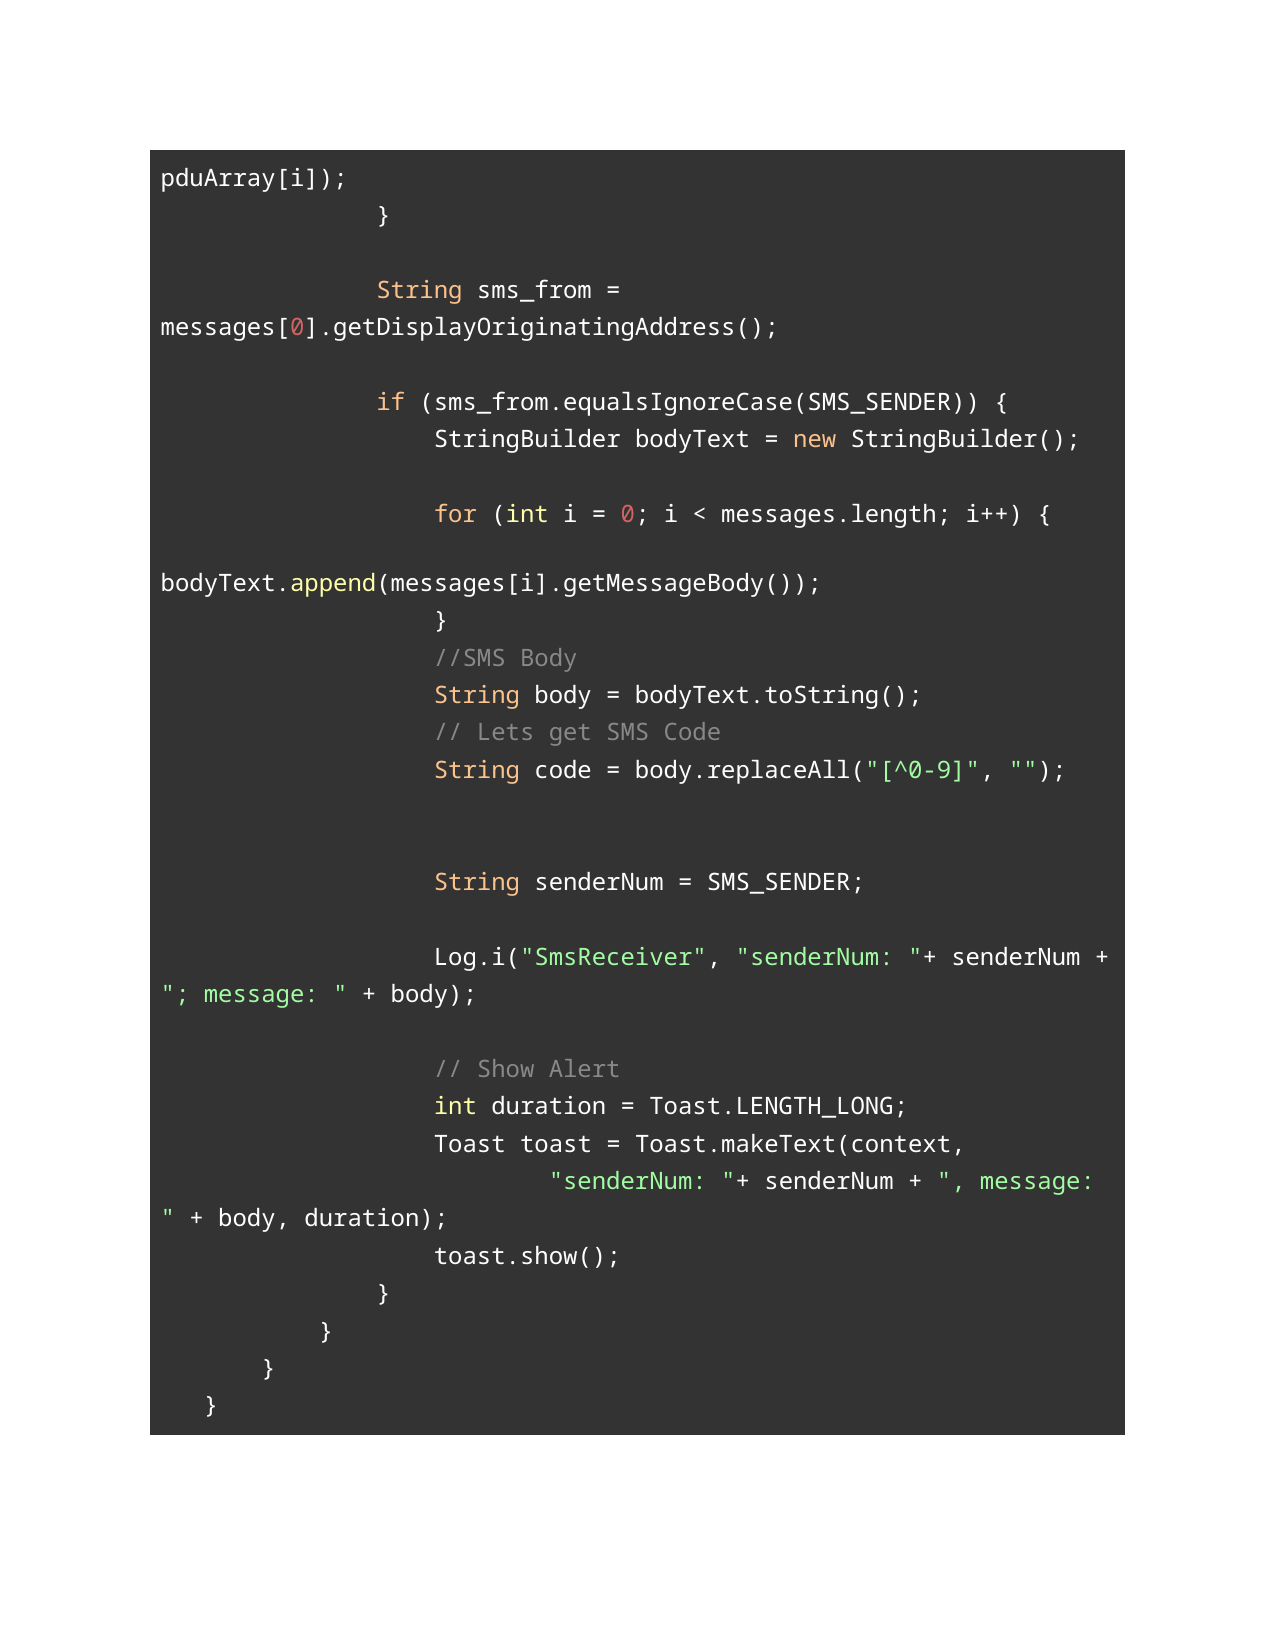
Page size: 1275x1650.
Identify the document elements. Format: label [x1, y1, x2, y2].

table_header [150, 150, 1125, 1435]
